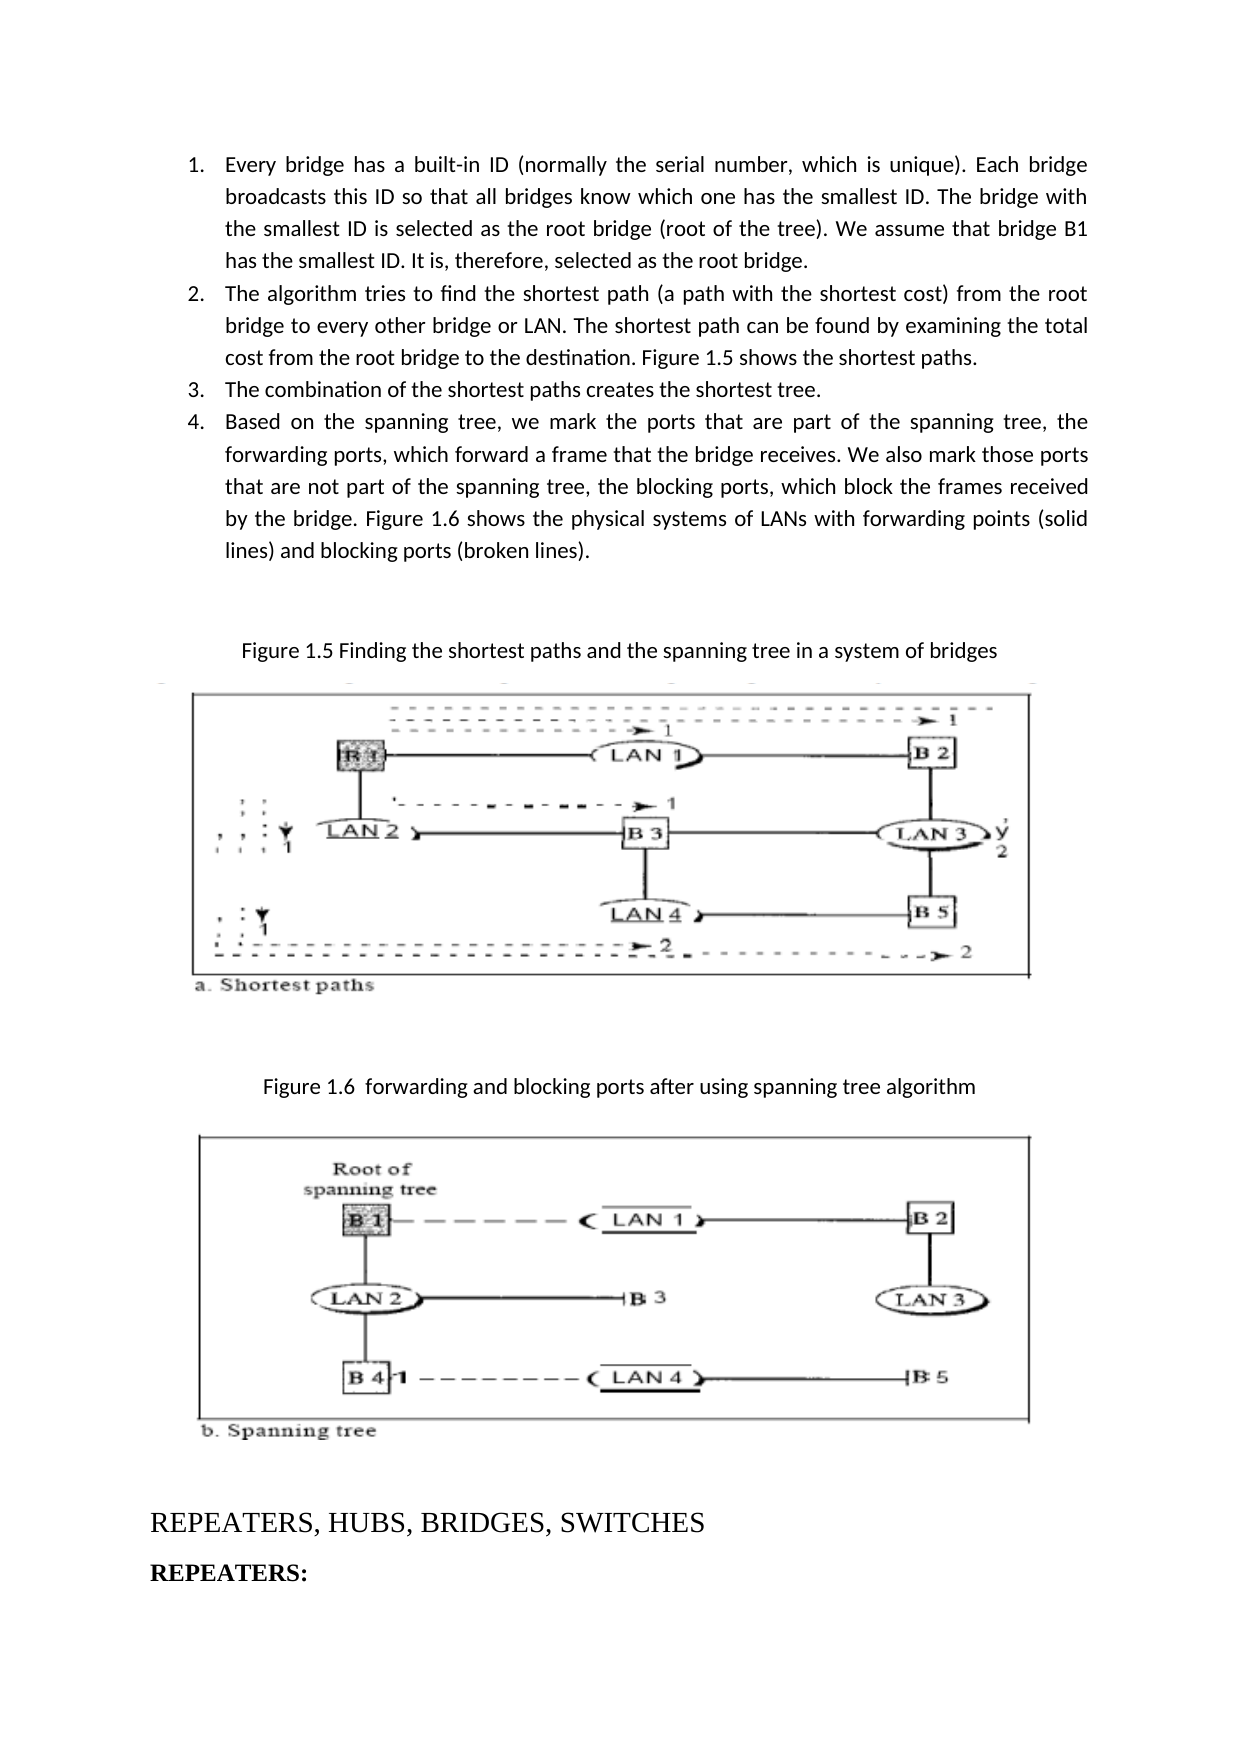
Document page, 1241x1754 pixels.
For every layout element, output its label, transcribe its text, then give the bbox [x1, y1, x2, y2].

text Figure 1.5 Finding the shortest paths and the spanning tree in a system of bridges [150, 636, 1090, 664]
text REPEATERS, HUBS, BRIDGES, SWITCHES [150, 1505, 1090, 1539]
list Based on the spanning tree, we mark the ports that are part of the spanning tree, the forwarding ports, which forward a frame that the bridge receives. We also mark those ports that are not part of the spanning tree, the blocking ports, which block the frames received by the bridge. Figure 1.6 shows the physical systems of LANs with forwarding points (solid lines) and blocking ports (broken lines). [187, 407, 1090, 564]
list The algorithm tries to find the shortest path (a path with the shortest cost) from the root bridge to every other bridge or LAN. The shortest path can be found by examining the total cost from the root bridge to the destination. Figure 1.5 shows the shortest paths. [187, 279, 1090, 371]
picture [150, 683, 1046, 1007]
list The combination of the shortest paths creates the shortest tree. [187, 375, 1090, 403]
text Figure 1.6 forwarding and blocking ports after using spanning tree algorithm [150, 1072, 1090, 1100]
text REPEATERS: [150, 1558, 1090, 1587]
list Every bridge has a built-in ID (normally the serial number, which is unique). Each bridge broadcasts this ID so that all bridges know which one has the smallest ID. The bridge with the smallest ID is selected as the root bridge (root of the tree). We assume that bridge B1 has the smallest ID. It is, therefore, selected as the root bridge. [187, 150, 1090, 274]
picture [150, 1119, 1046, 1440]
